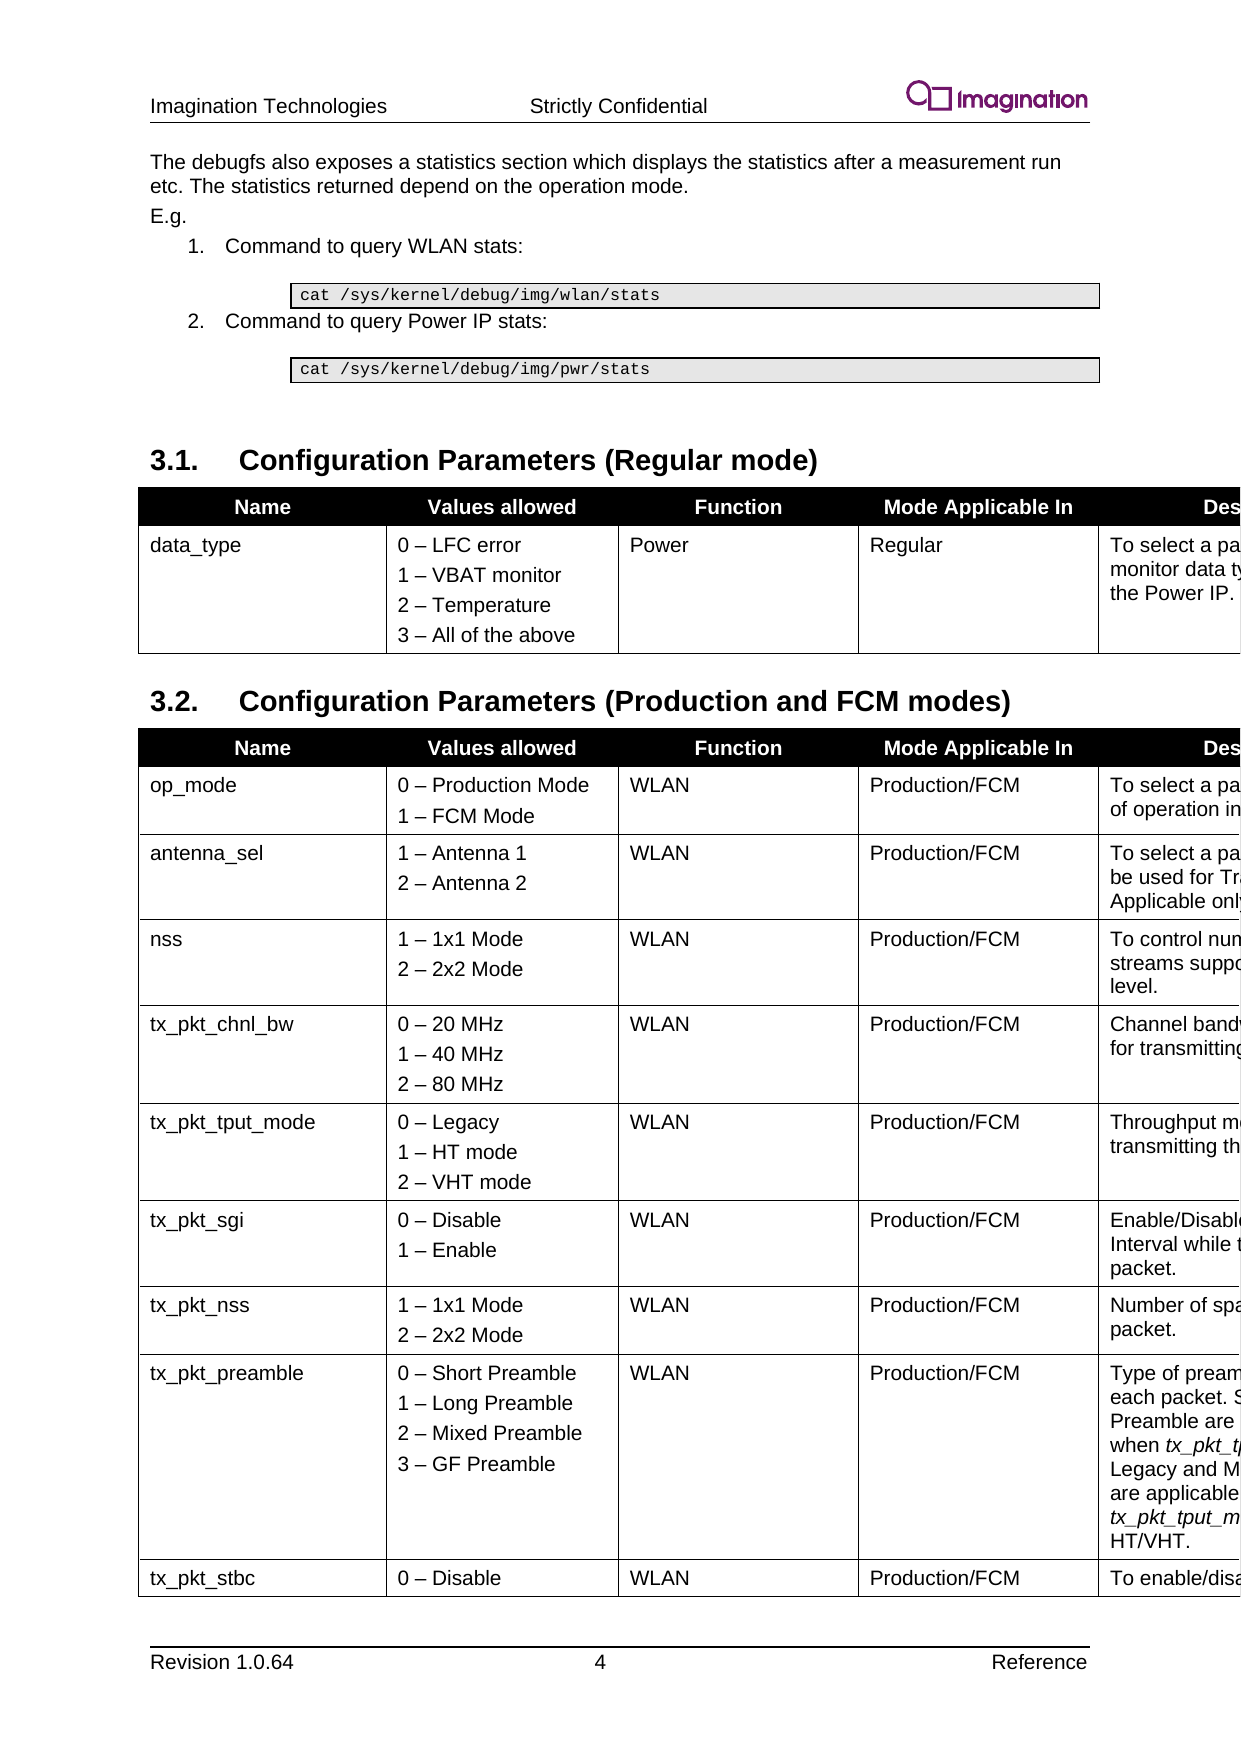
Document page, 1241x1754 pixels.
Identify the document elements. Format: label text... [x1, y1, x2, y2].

table_header Values allowed [387, 729, 618, 766]
text The debugfs also exposes a statistics section which displays the statistics after a measurement run etc. The statistics returned depend on the operation mode. [150, 150, 1090, 198]
table_cell Production/FCM [859, 1355, 1098, 1559]
table_cell WLAN [619, 1104, 858, 1200]
table_header Mode Applicable In [859, 488, 1098, 525]
table_header Name [140, 729, 385, 766]
table_header Description [1099, 729, 1239, 766]
table_cell Regular [859, 526, 1098, 653]
table_cell Type of preamble to be used for each packet. Short/Long Preamble are applicable only when tx_pkt_tput_mode is set to Legacy and Mixed/GF Preamble are applicable only when tx_pkt_tput_mode is set to HT/VHT. [1099, 1354, 1240, 1559]
table_cell To enable/disable STBC per packet. [1099, 1559, 1240, 1596]
text cat /sys/kernel/debug/img/wlan/stats [292, 284, 1099, 307]
table_cell Channel bandwidth to be used for transmitting the packet. [1099, 1005, 1240, 1102]
table_header Values allowed [387, 488, 618, 525]
table_cell Production/FCM [859, 1560, 1098, 1596]
table_cell antenna_sel [139, 835, 386, 919]
table_cell Production/FCM [859, 1006, 1098, 1102]
table_cell To select a particular sub-mode of operation in Production Mode. [1099, 767, 1240, 834]
table_header Function [619, 488, 858, 525]
table_cell Throughput mode to be used for transmitting the packet. [1099, 1103, 1240, 1200]
table_cell 0 – Legacy 1 – HT mode 2 – VHT mode [387, 1104, 618, 1200]
table_cell Production/FCM [859, 1201, 1098, 1286]
table_cell WLAN [619, 1006, 858, 1102]
table_cell 1 – Antenna 1 2 – Antenna 2 [387, 835, 618, 919]
list Command to query Power IP stats: [187, 309, 1090, 333]
table_cell tx_pkt_stbc [139, 1560, 386, 1596]
table_cell WLAN [619, 1287, 858, 1353]
subtitle Configuration Parameters (Production and FCM modes) [150, 683, 1090, 717]
table_cell op_mode [139, 767, 386, 834]
table_cell 1 – 1x1 Mode 2 – 2x2 Mode [387, 1287, 618, 1353]
table_cell 1 – 1x1 Mode 2 – 2x2 Mode [387, 920, 618, 1004]
table_cell Production/FCM [859, 835, 1098, 919]
table_cell 0 – Production Mode 1 – FCM Mode [387, 767, 618, 834]
table_cell tx_pkt_nss [139, 1287, 386, 1353]
table_header Description [1099, 488, 1239, 525]
table_cell WLAN [619, 1560, 858, 1596]
table_cell To select a particular antenna to be used for Transceiver. Applicable only in SISO mode. [1099, 834, 1240, 919]
table_cell WLAN [619, 767, 858, 834]
table_cell Enable/Disable Short Guard Interval while transmitting the packet. [1099, 1200, 1240, 1286]
table_cell To select a particular power monitor data type to fetch from the Power IP. [1099, 526, 1240, 653]
table_cell tx_pkt_sgi [139, 1201, 386, 1286]
table_cell To control number of spatial streams supported at system level. [1099, 919, 1240, 1004]
table_cell 0 – Disable 1 – Enable [387, 1201, 618, 1286]
table_header Name [140, 488, 385, 525]
table_cell Production/FCM [859, 920, 1098, 1004]
table_cell Number of spatial streams per packet. [1099, 1286, 1240, 1353]
table_cell data_type [139, 526, 386, 653]
table_cell 0 – Short Preamble 1 – Long Preamble 2 – Mixed Preamble 3 – GF Preamble [387, 1355, 618, 1559]
list Command to query WLAN stats: [187, 234, 1090, 258]
table_cell tx_pkt_tput_mode [139, 1104, 386, 1200]
table_cell WLAN [619, 1355, 858, 1559]
text E.g. [150, 204, 1090, 228]
table_cell Production/FCM [859, 767, 1098, 834]
table_cell Power [619, 526, 858, 653]
table_cell 0 – LFC error 1 – VBAT monitor 2 – Temperature 3 – All of the above [387, 526, 618, 653]
table_cell nss [139, 920, 386, 1004]
table_cell Production/FCM [859, 1287, 1098, 1353]
table_header Function [619, 729, 858, 766]
table_cell WLAN [619, 1201, 858, 1286]
table_cell 0 – 20 MHz 1 – 40 MHz 2 – 80 MHz [387, 1006, 618, 1102]
table_cell tx_pkt_preamble [139, 1355, 386, 1559]
table_cell 0 – Disable 1 – Enable [387, 1560, 618, 1596]
subtitle Configuration Parameters (Regular mode) [150, 443, 1090, 476]
table_header Mode Applicable In [859, 729, 1098, 766]
table_cell tx_pkt_chnl_bw [139, 1006, 386, 1102]
text cat /sys/kernel/debug/img/pwr/stats [292, 359, 1099, 382]
table_cell WLAN [619, 835, 858, 919]
table_cell Production/FCM [859, 1104, 1098, 1200]
table_cell WLAN [619, 920, 858, 1004]
